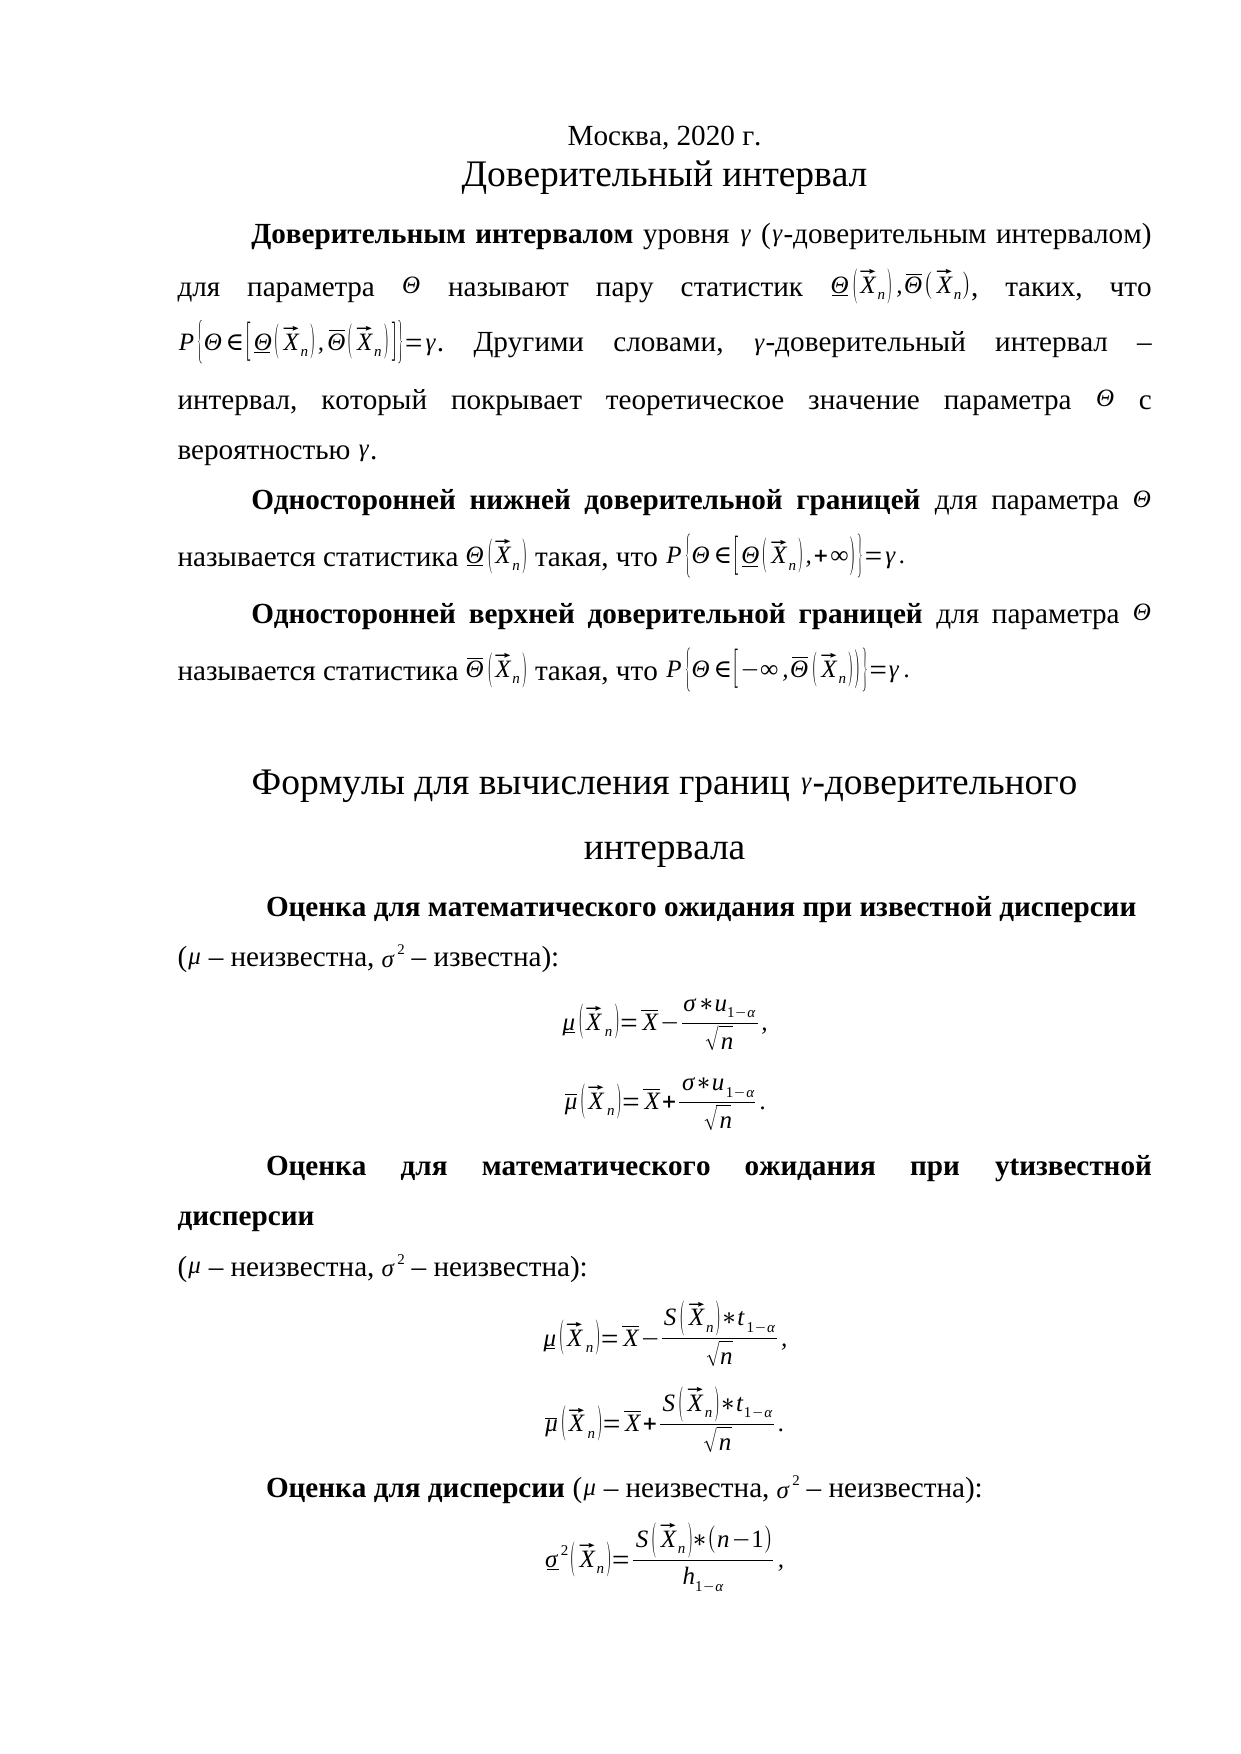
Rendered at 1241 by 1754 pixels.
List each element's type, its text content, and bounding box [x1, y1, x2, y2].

text ( – неизвестна, – неизвестна): [177, 1249, 1152, 1282]
text Оценка для дисперсии ( – неизвестна, – неизвестна): [177, 1471, 1152, 1504]
text Оценка для математического ожидания при известной дисперсии [177, 889, 1152, 923]
text Односторонней верхней доверительной границей для параметра называется статистика такая, что [177, 596, 1152, 693]
text ( – неизвестна, – известна): [177, 939, 1152, 973]
text Оценка для математического ожидания при ytизвестной дисперсии [177, 1148, 1152, 1232]
text Москва, 2020 г. [177, 118, 1152, 152]
text Формулы для вычисления границ -доверительного интервала [177, 760, 1152, 868]
text Односторонней нижней доверительной границей для параметра называется статистика такая, что [177, 482, 1152, 579]
text Доверительный интервал [177, 152, 1152, 195]
text Доверительным интервалом уровня (-доверительным интервалом) для параметра называют пару статистик , таких, что . Другими словами, -доверительный интервал – интервал, который покрывает теоретическое значение параметра с вероятностью . [177, 216, 1152, 466]
